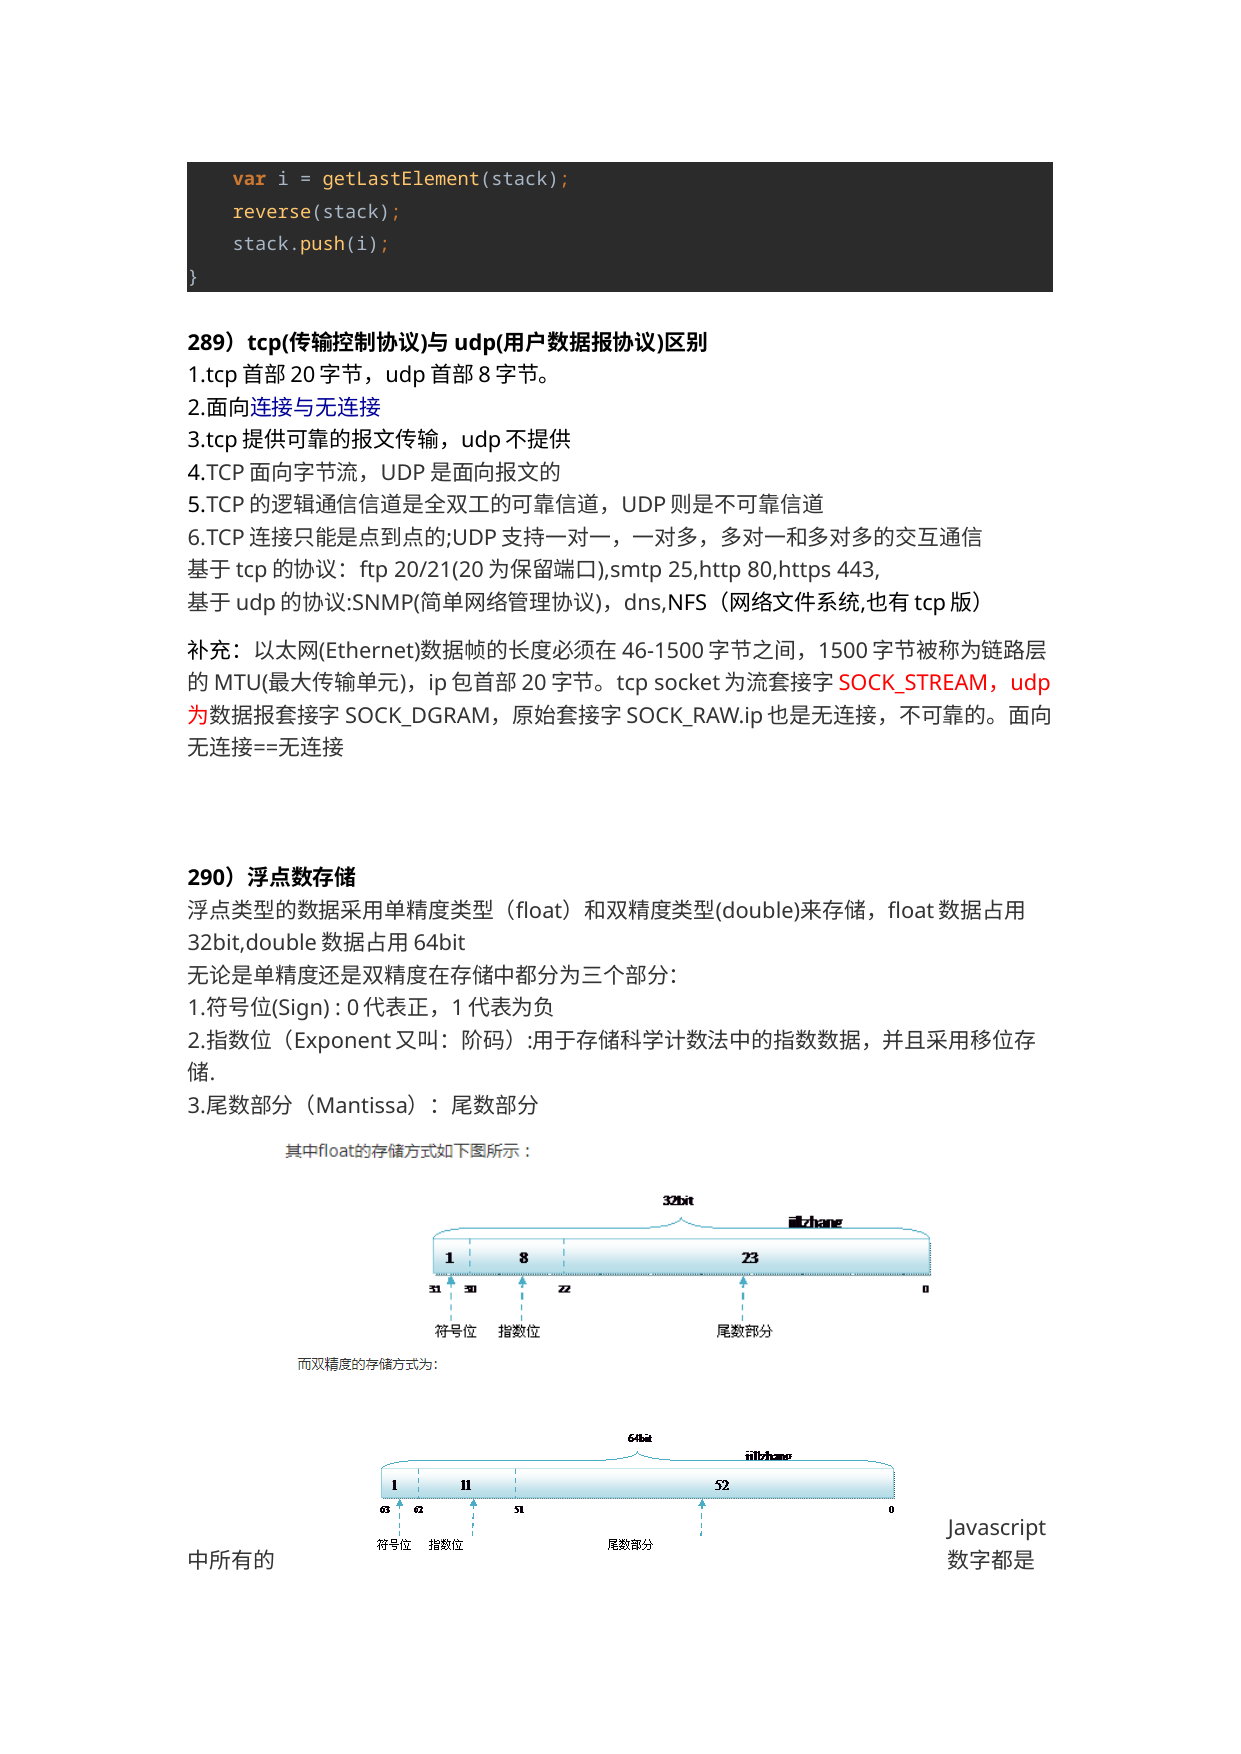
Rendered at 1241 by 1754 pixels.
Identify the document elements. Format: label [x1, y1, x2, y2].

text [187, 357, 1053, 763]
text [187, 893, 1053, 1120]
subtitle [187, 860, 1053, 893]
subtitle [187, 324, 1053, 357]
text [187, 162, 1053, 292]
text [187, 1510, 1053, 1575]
picture [279, 1132, 984, 1559]
